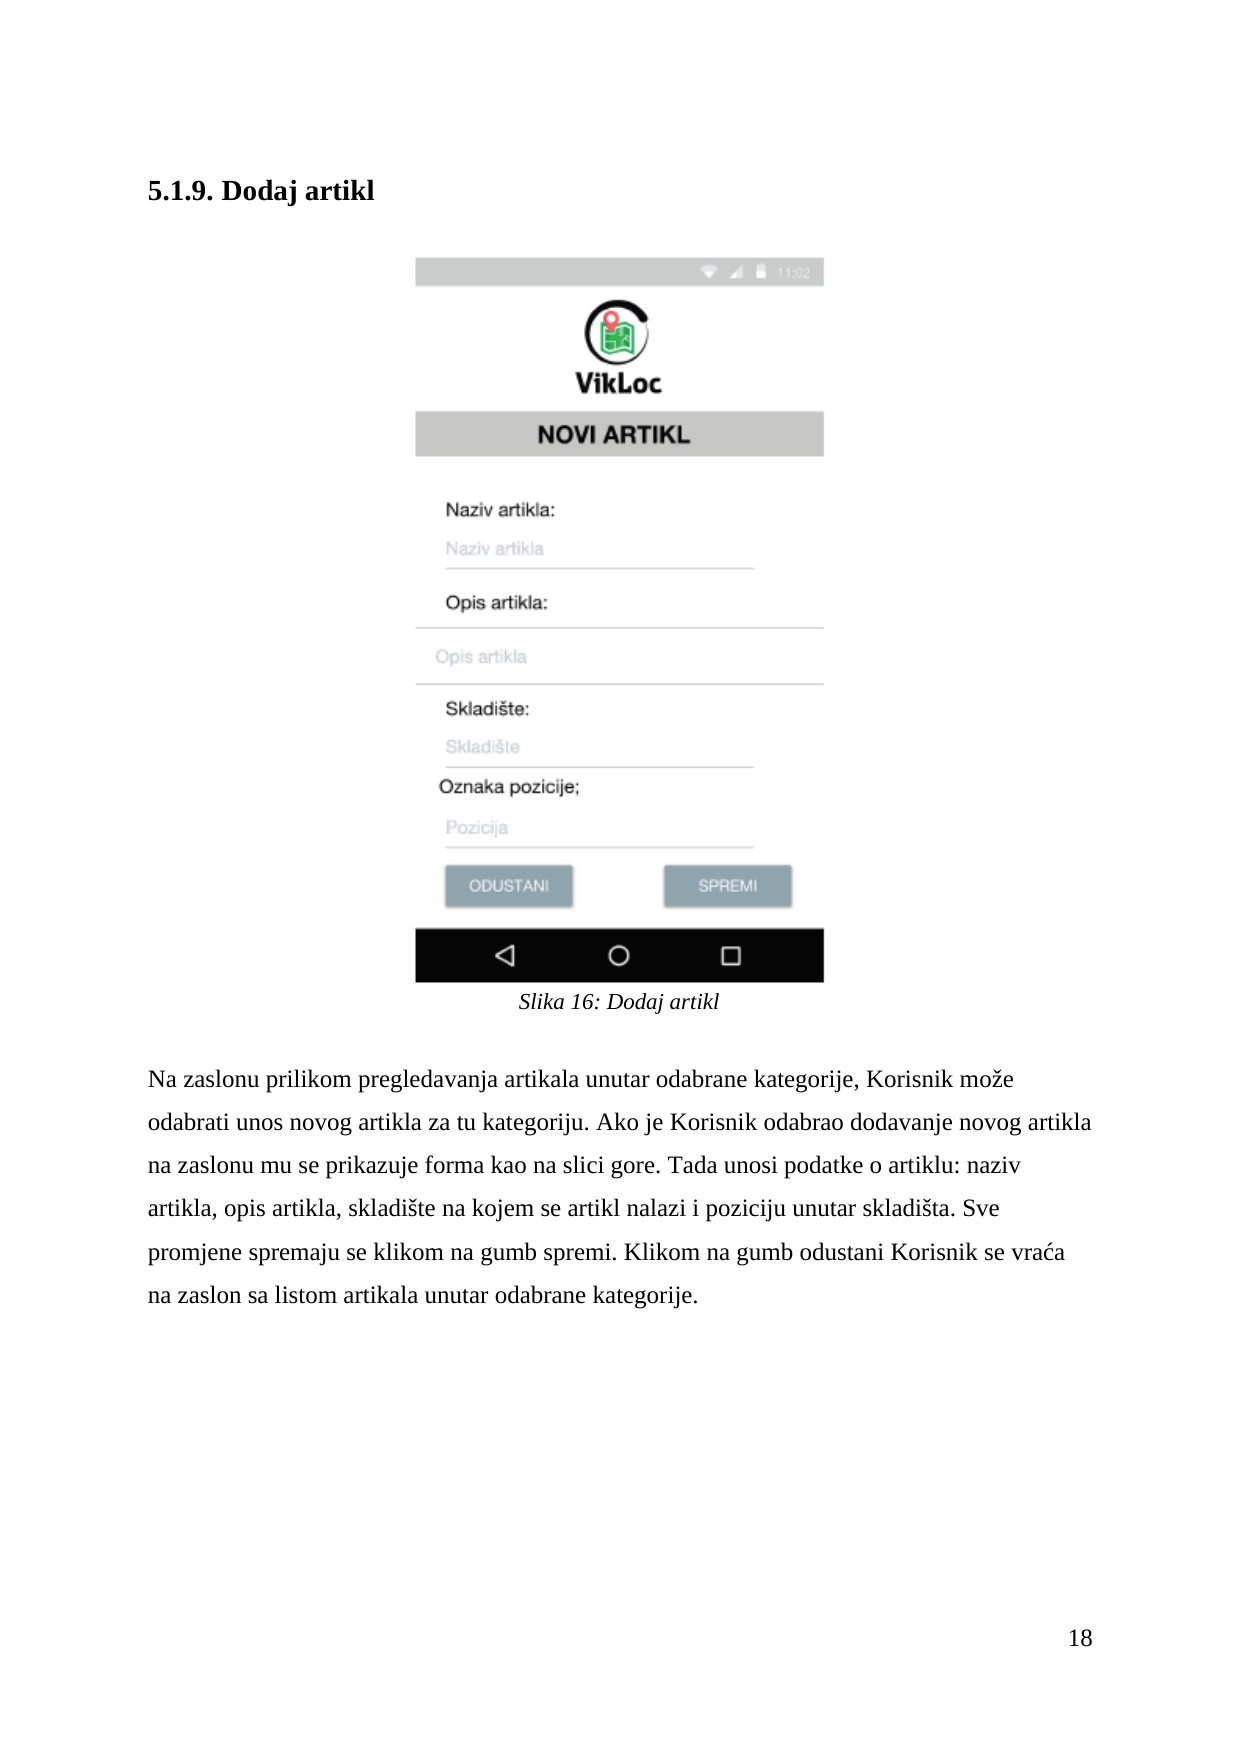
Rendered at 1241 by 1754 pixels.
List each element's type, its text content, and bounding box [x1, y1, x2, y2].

text Dodaj artikl [148, 173, 1093, 206]
text Slika 16: Dodaj artikl [148, 988, 1093, 1014]
picture [408, 247, 832, 989]
text Na zaslonu prilikom pregledavanja artikala unutar odabrane kategorije, Korisnik može odabrati unos novog artikla za tu kategoriju. Ako je Korisnik odabrao dodavanje novog artikla na zaslonu mu se prikazuje forma kao na slici gore. Tada unosi podatke o artiklu: naziv artikla, opis artikla, skladište na kojem se artikl nalazi i poziciju unutar skladišta. Sve promjene spremaju se klikom na gumb spremi. Klikom na gumb odustani Korisnik se vraća na zaslon sa listom artikala unutar odabrane kategorije. [148, 1064, 1093, 1308]
